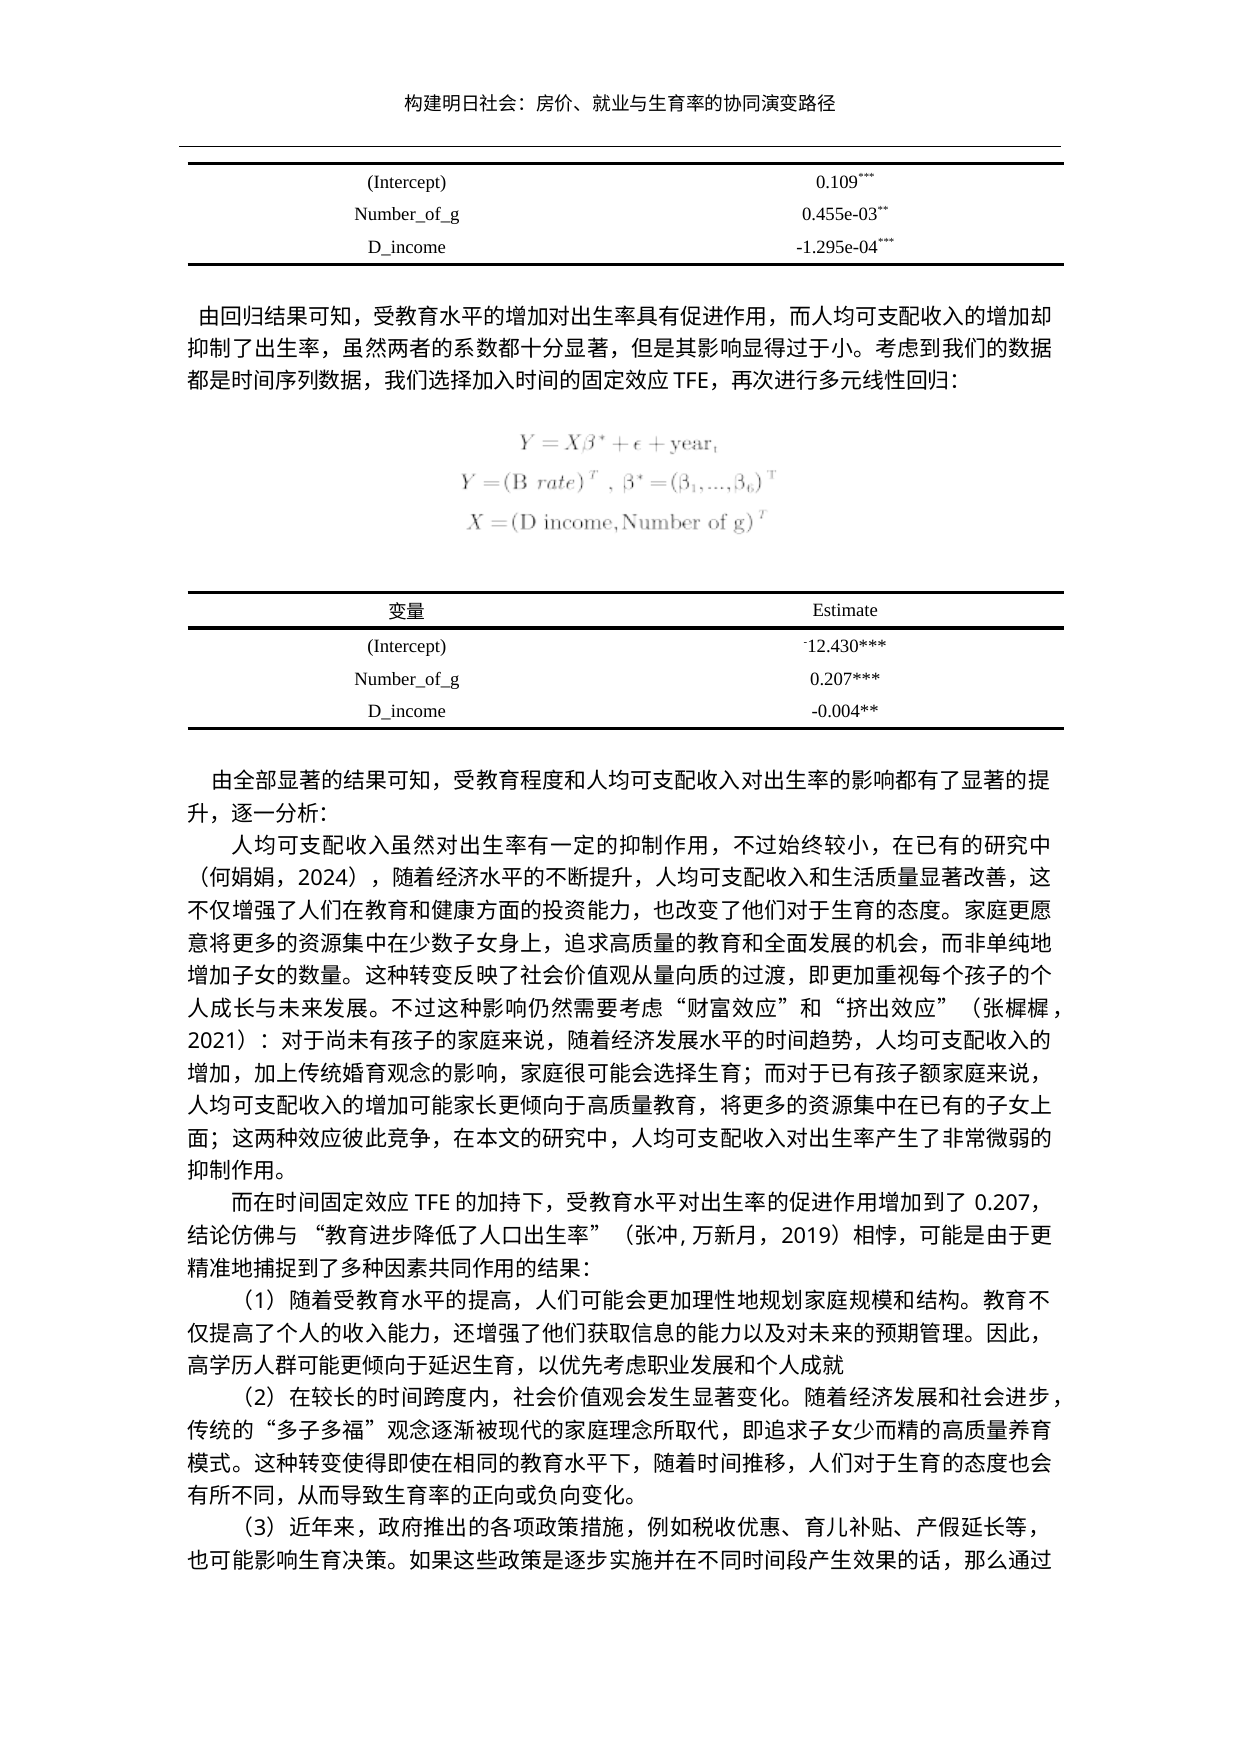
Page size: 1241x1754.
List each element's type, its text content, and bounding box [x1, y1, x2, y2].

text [187, 1510, 1053, 1575]
table_cell 0.109*** 0.455e-03** -1.295e-04*** [626, 165, 1064, 263]
table_header Estimate [626, 594, 1064, 626]
table_cell (Intercept) Number_of_g D_income [188, 630, 626, 727]
text （2）在较长的时间跨度内，社会价值观会发生显著变化。随着经济发展和社会进步，传统的“多子多福”观念逐渐被现代的家庭理念所取代，即追求子女少而精的高质量养育模式。这种转变使得即使在相同的教育水平下，随着时间推移，人们对于生育的态度也会有所不同，从而导致生育率的正向或负向变化。 [187, 1380, 1053, 1510]
text 由全部显著的结果可知，受教育程度和人均可支配收入对出生率的影响都有了显著的提升，逐一分析： [187, 763, 1053, 828]
table_cell -12.430*** 0.207*** -0.004** [626, 630, 1064, 727]
text 而在时间固定效应TFE的加持下，受教育水平对出生率的促进作用增加到了0.207，结论仿佛与 “教育进步降低了人口出生率”（张冲, 万新月，2019）相悖，可能是由于更精准地捕捉到了多种因素共同作用的结果： [187, 1185, 1053, 1283]
text 由回归结果可知，受教育水平的增加对出生率具有促进作用，而人均可支配收入的增加却抑制了出生率，虽然两者的系数都十分显著，但是其影响显得过于小。考虑到我们的数据都是时间序列数据，我们选择加入时间的固定效应TFE，再次进行多元线性回归： [187, 298, 1053, 396]
text （1）随着受教育水平的提高，人们可能会更加理性地规划家庭规模和结构。教育不仅提高了个人的收入能力，还增强了他们获取信息的能力以及对未来的预期管理。因此，高学历人群可能更倾向于延迟生育，以优先考虑职业发展和个人成就 [187, 1283, 1053, 1380]
text 人均可支配收入虽然对出生率有一定的抑制作用，不过始终较小，在已有的研究中（何娟娟，2024），随着经济水平的不断提升，人均可支配收入和生活质量显著改善，这不仅增强了人们在教育和健康方面的投资能力，也改变了他们对于生育的态度。家庭更愿意将更多的资源集中在少数子女身上，追求高质量的教育和全面发展的机会，而非单纯地增加子女的数量。这种转变反映了社会价值观从量向质的过渡，即更加重视每个孩子的个人成长与未来发展。不过这种影响仍然需要考虑“财富效应”和“挤出效应”（张樨樨，2021）：对于尚未有孩子的家庭来说，随着经济发展水平的时间趋势，人均可支配收入的增加，加上传统婚育观念的影响，家庭很可能会选择生育；而对于已有孩子额家庭来说，人均可支配收入的增加可能家长更倾向于高质量教育，将更多的资源集中在已有的子女上面；这两种效应彼此竞争，在本文的研究中，人均可支配收入对出生率产生了非常微弱的抑制作用。 [187, 828, 1053, 1185]
table_cell (Intercept) Number_of_g D_income [188, 165, 626, 263]
table_header 变量 [188, 594, 626, 626]
